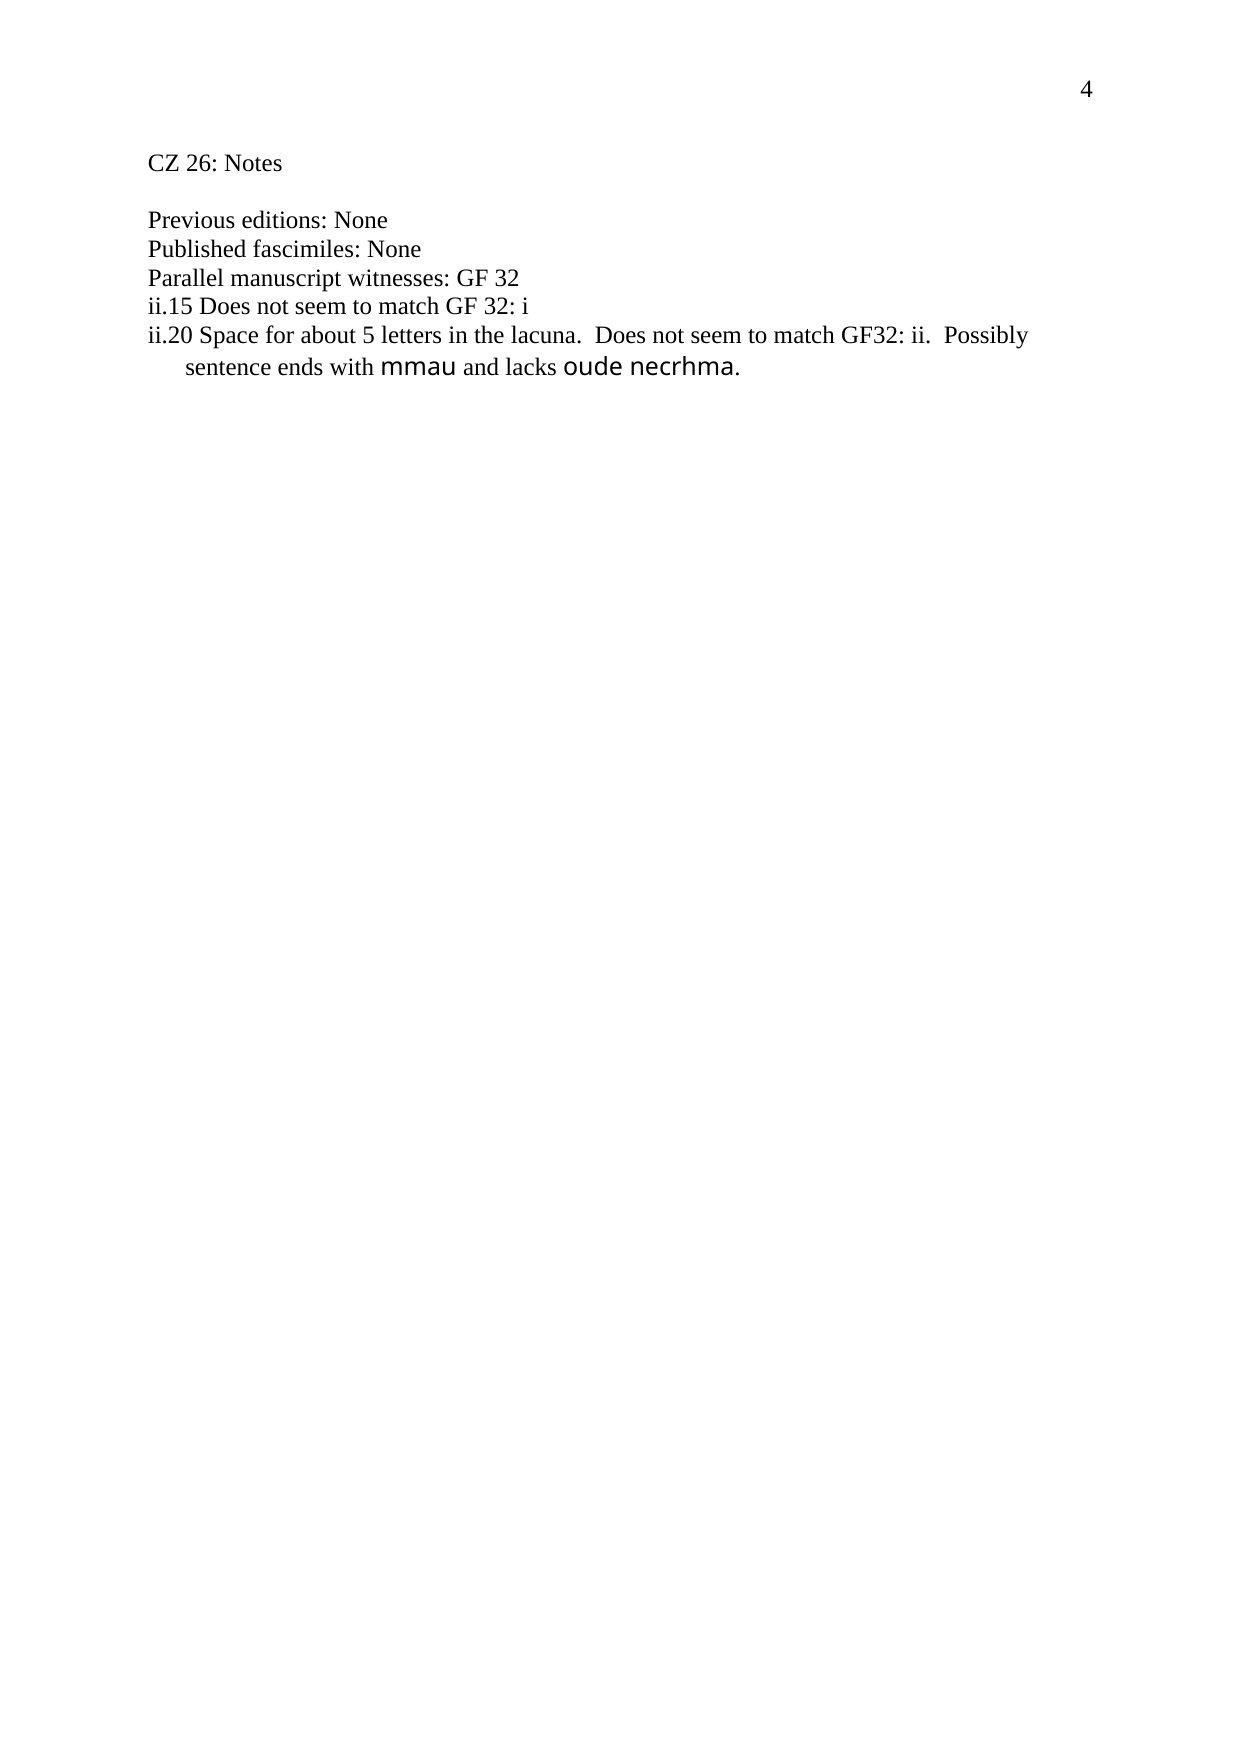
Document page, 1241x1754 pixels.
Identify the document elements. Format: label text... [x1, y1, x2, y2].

text CZ 26: Notes [148, 148, 1093, 176]
text Parallel manuscript witnesses: GF 32 [148, 263, 1093, 291]
text ii.15 Does not seem to match GF 32: i [148, 291, 1093, 320]
text ii.20 Space for about 5 letters in the lacuna. Does not seem to match GF32: ii. Possibly sentence ends with mmau and lacks oude necrhma. [148, 320, 1093, 383]
text Published fascimiles: None [148, 234, 1093, 263]
text Previous editions: None [148, 205, 1093, 234]
